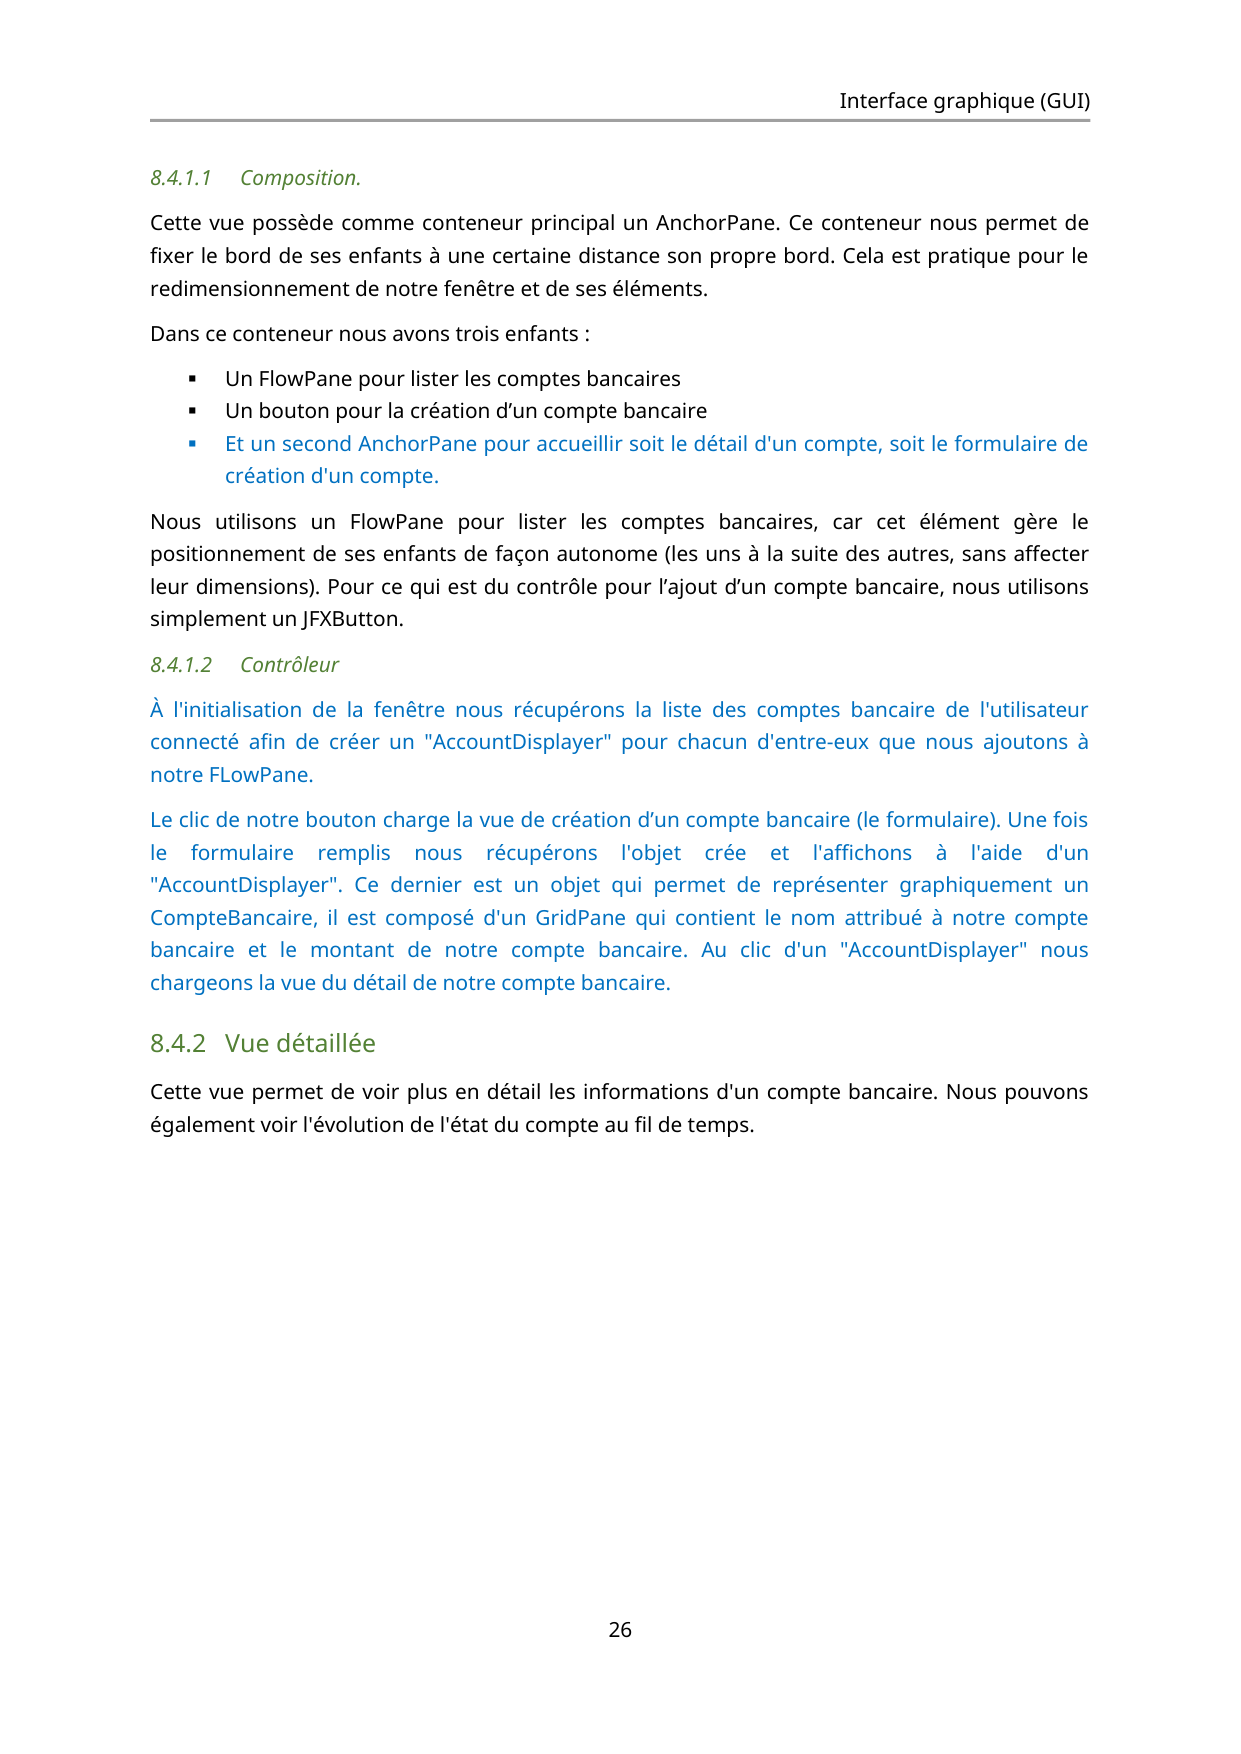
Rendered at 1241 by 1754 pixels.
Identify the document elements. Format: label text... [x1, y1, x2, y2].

list Un bouton pour la création d’un compte bancaire [187, 396, 1090, 425]
text Dans ce conteneur nous avons trois enfants : [150, 319, 1090, 347]
subtitle Vue détaillée [150, 1026, 1090, 1060]
list Et un second AnchorPane pour accueillir soit le détail d'un compte, soit le formulaire de création d'un compte. [187, 429, 1090, 490]
text À l'initialisation de la fenêtre nous récupérons la liste des comptes bancaire de l'utilisateur connecté afin de créer un "AccountDisplayer" pour chacun d'entre-eux que nous ajoutons à notre FLowPane. [150, 695, 1090, 788]
list Un FlowPane pour lister les comptes bancaires [187, 364, 1090, 392]
subtitle Contrôleur [150, 650, 1090, 678]
text Cette vue permet de voir plus en détail les informations d'un compte bancaire. Nous pouvons également voir l'évolution de l'état du compte au fil de temps. [150, 1077, 1090, 1138]
text Nous utilisons un FlowPane pour lister les comptes bancaires, car cet élément gère le positionnement de ses enfants de façon autonome (les uns à la suite des autres, sans affecter leur dimensions). Pour ce qui est du contrôle pour l’ajout d’un compte bancaire, nous utilisons simplement un JFXButton. [150, 507, 1090, 633]
text Le clic de notre bouton charge la vue de création d’un compte bancaire (le formulaire). Une fois le formulaire remplis nous récupérons l'objet crée et l'affichons à l'aide d'un "AccountDisplayer". Ce dernier est un objet qui permet de représenter graphiquement un CompteBancaire, il est composé d'un GridPane qui contient le nom attribué à notre compte bancaire et le montant de notre compte bancaire. Au clic d'un "AccountDisplayer" nous chargeons la vue du détail de notre compte bancaire. [150, 805, 1090, 997]
text Cette vue possède comme conteneur principal un AnchorPane. Ce conteneur nous permet de fixer le bord de ses enfants à une certaine distance son propre bord. Cela est pratique pour le redimensionnement de notre fenêtre et de ses éléments. [150, 208, 1090, 302]
subtitle Composition. [150, 163, 1090, 192]
